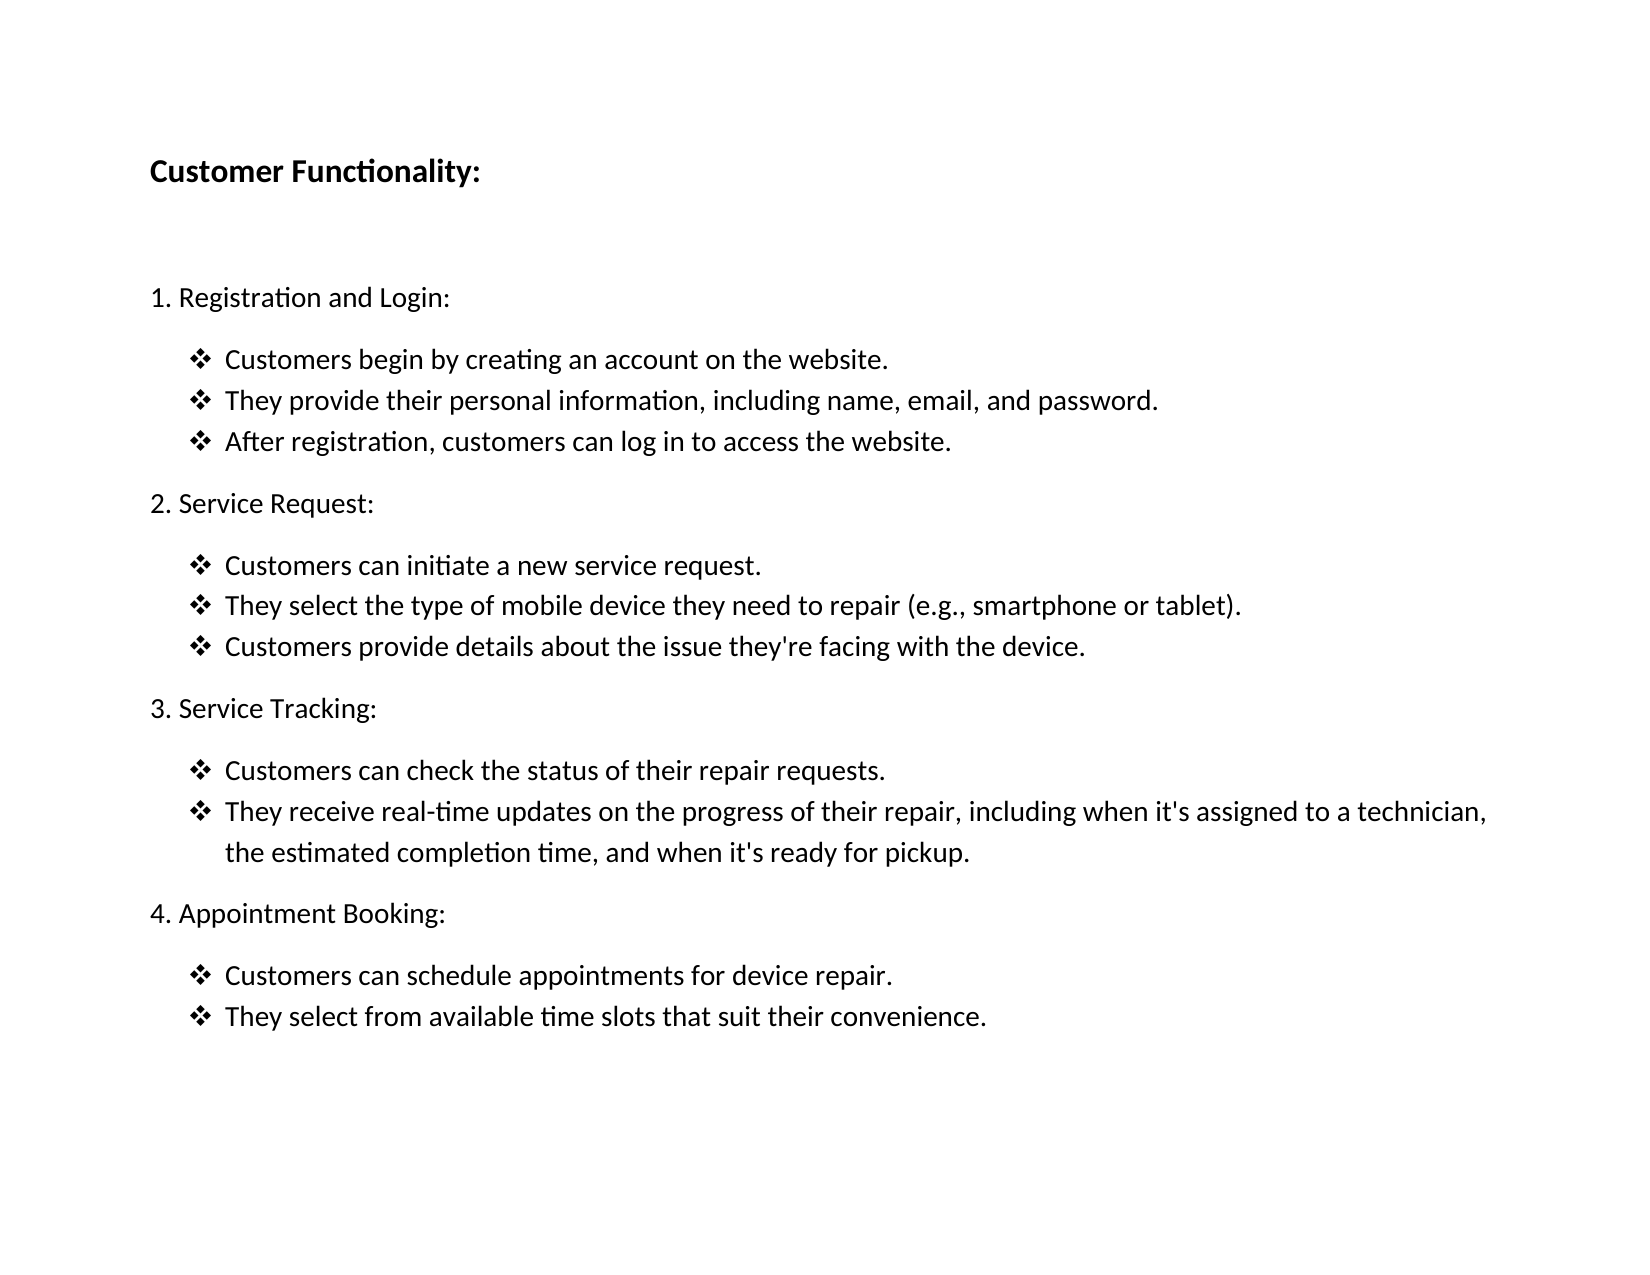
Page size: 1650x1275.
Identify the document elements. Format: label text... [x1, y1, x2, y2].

text 4. Appointment Booking: [150, 896, 1500, 931]
list They receive real-time updates on the progress of their repair, including when it's assigned to a technician, the estimated completion time, and when it's ready for pickup. [187, 793, 1500, 869]
list They select the type of mobile device they need to repair (e.g., smartphone or tablet). [187, 587, 1500, 623]
list They select from available time slots that suit their convenience. [187, 998, 1500, 1034]
list After registration, customers can log in to access the website. [187, 423, 1500, 459]
list Customers can initiate a new service request. [187, 547, 1500, 582]
list They provide their personal information, including name, email, and password. [187, 382, 1500, 418]
text 3. Service Tracking: [150, 690, 1500, 726]
text 1. Registration and Login: [150, 279, 1500, 315]
list Customers provide details about the issue they're facing with the device. [187, 628, 1500, 664]
list Customers can check the status of their repair requests. [187, 752, 1500, 788]
text 2. Service Request: [150, 485, 1500, 520]
text Customer Functionality: [150, 150, 1500, 191]
list Customers can schedule appointments for device repair. [187, 957, 1500, 993]
list Customers begin by creating an account on the website. [187, 341, 1500, 377]
